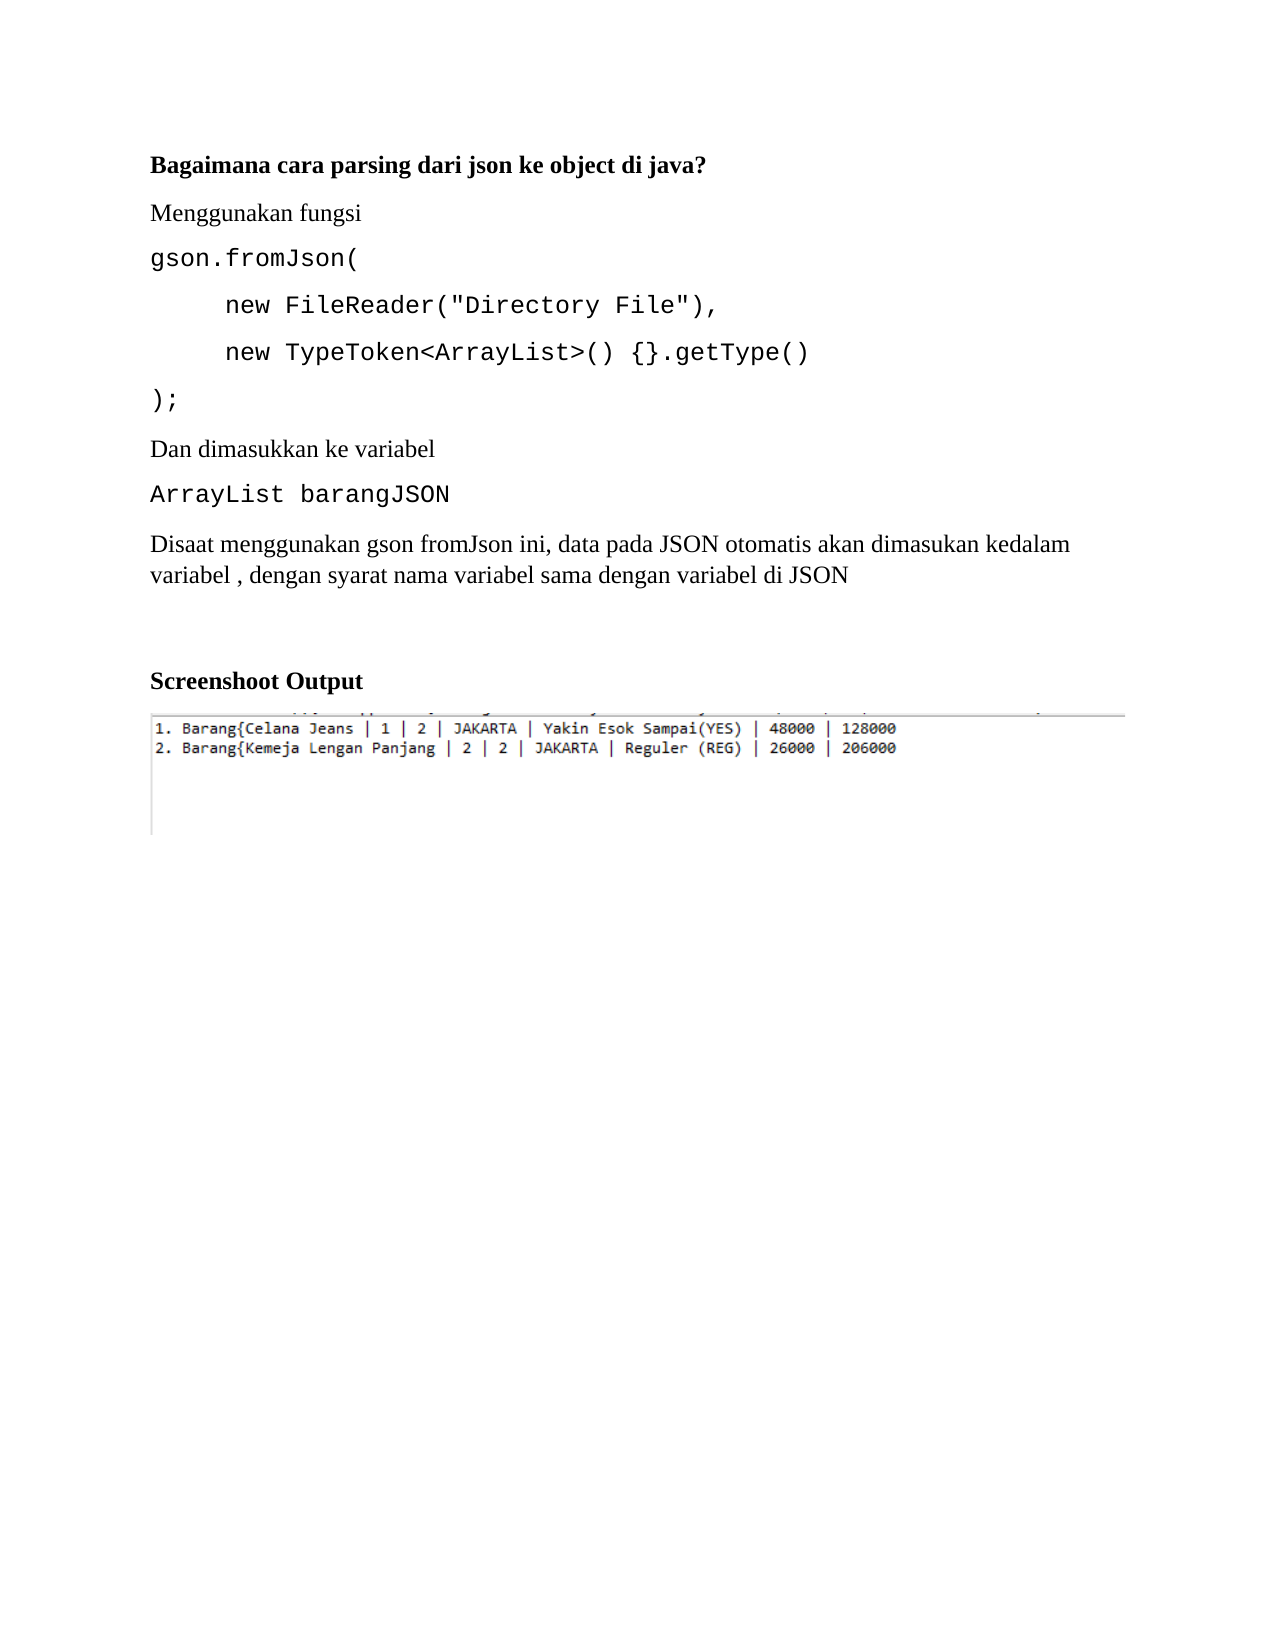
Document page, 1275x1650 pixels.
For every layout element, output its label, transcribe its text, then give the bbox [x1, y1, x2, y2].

text ArrayList barangJSON [150, 482, 1125, 510]
text Screenshoot Output [150, 666, 1125, 694]
text Disaat menggunakan gson fromJson ini, data pada JSON otomatis akan dimasukan kedalam variabel , dengan syarat nama variabel sama dengan variabel di JSON [150, 529, 1125, 589]
text Bagaimana cara parsing dari json ke object di java? [150, 150, 1125, 179]
text Menggunakan fungsi [150, 198, 1125, 226]
text Dan dimasukkan ke variabel [150, 434, 1125, 463]
text new FileReader("Directory File"), [150, 293, 1125, 321]
picture [150, 713, 1125, 835]
text new TypeToken<ArrayList>() {}.getType() [150, 340, 1125, 368]
text gson.fromJson( [150, 245, 1125, 274]
text ); [150, 387, 1125, 415]
